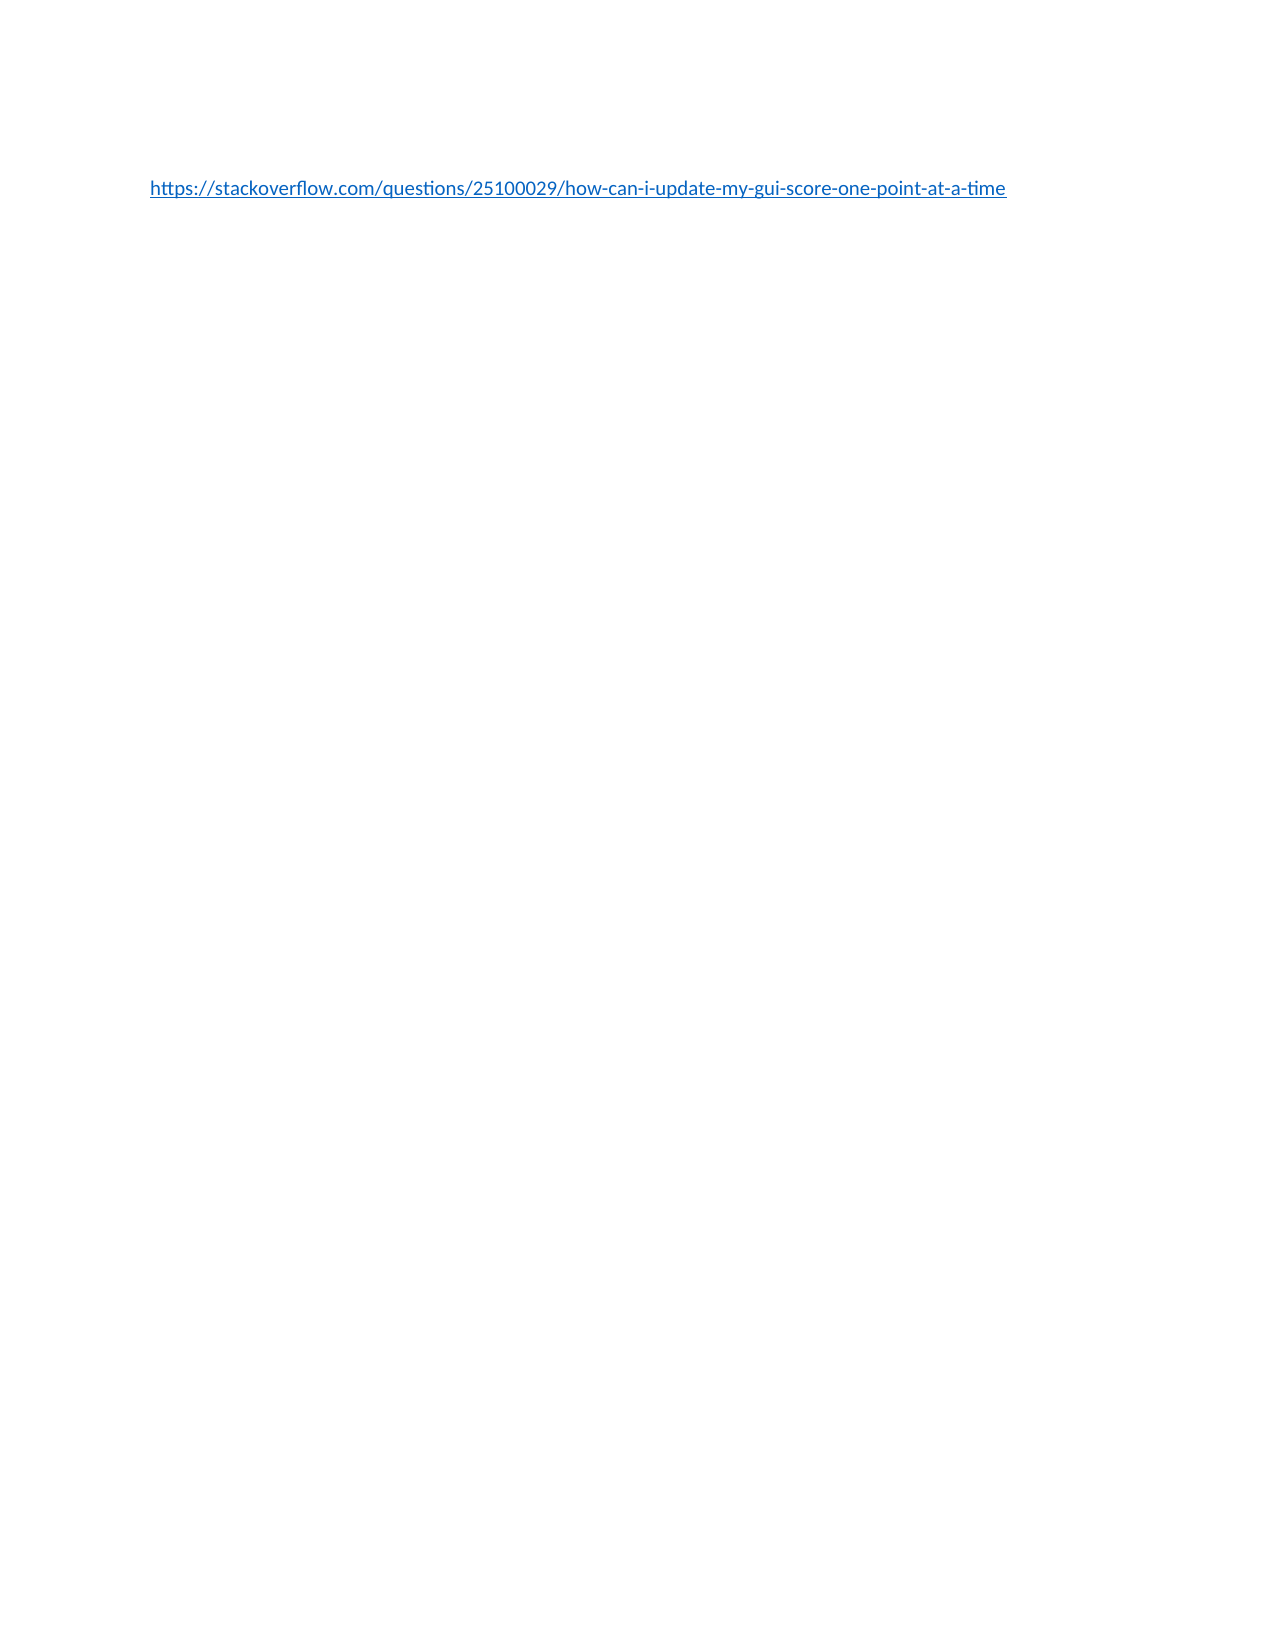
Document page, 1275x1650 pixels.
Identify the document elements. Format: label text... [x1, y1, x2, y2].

text https://stackoverflow.com/questions/25100029/how-can-i-update-my-gui-score-one-point-at-a-time [150, 175, 1125, 201]
